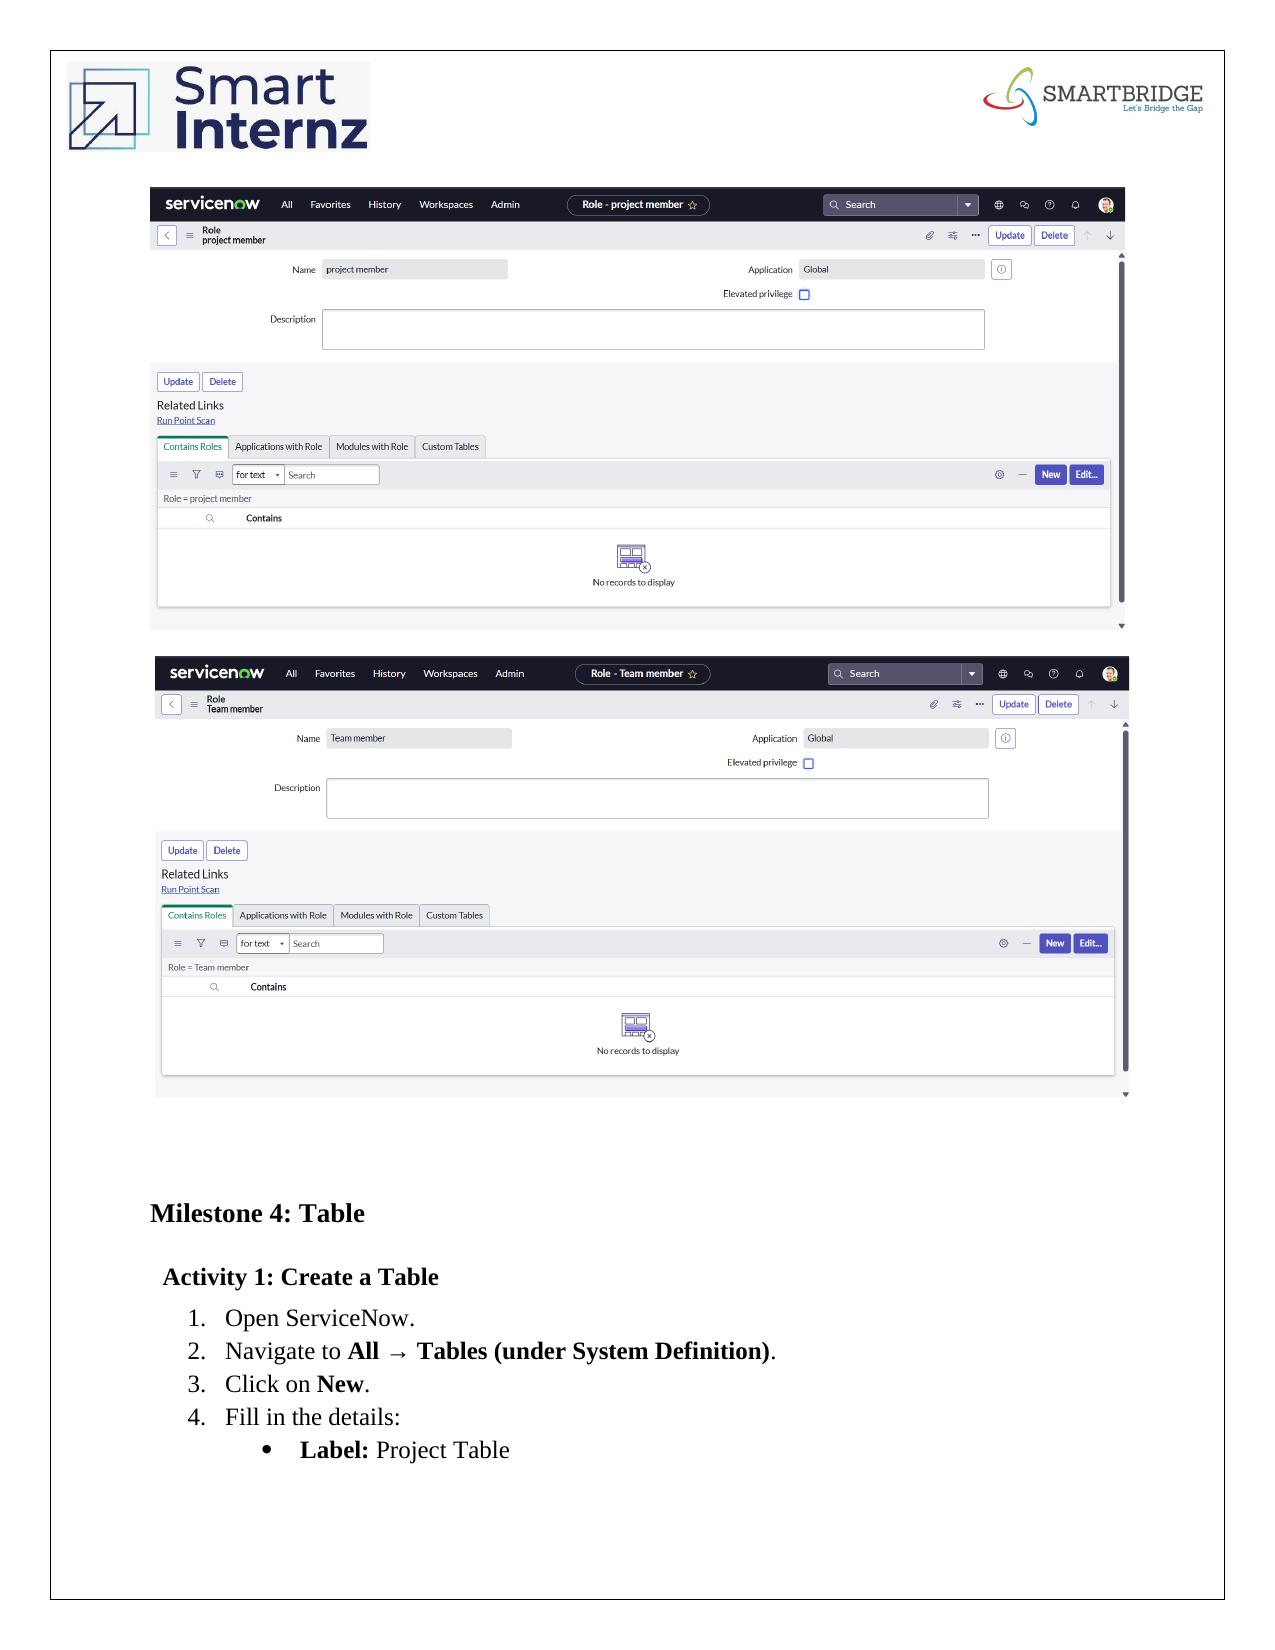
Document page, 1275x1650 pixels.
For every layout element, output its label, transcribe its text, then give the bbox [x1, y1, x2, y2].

picture [155, 656, 1130, 1097]
list Click on New. [187, 1369, 1125, 1398]
list Fill in the details: [187, 1402, 1125, 1431]
picture [973, 46, 1222, 50]
picture [150, 187, 1125, 630]
subtitle Milestone 4: Table [150, 1197, 1125, 1228]
picture [66, 61, 371, 152]
picture [973, 51, 1222, 151]
subtitle Activity 1: Create a Table [150, 1262, 1125, 1291]
list Open ServiceNow. [187, 1303, 1125, 1332]
list Navigate to All → Tables (under System Definition). [187, 1336, 1125, 1365]
list Label: Project Table [262, 1436, 1125, 1464]
